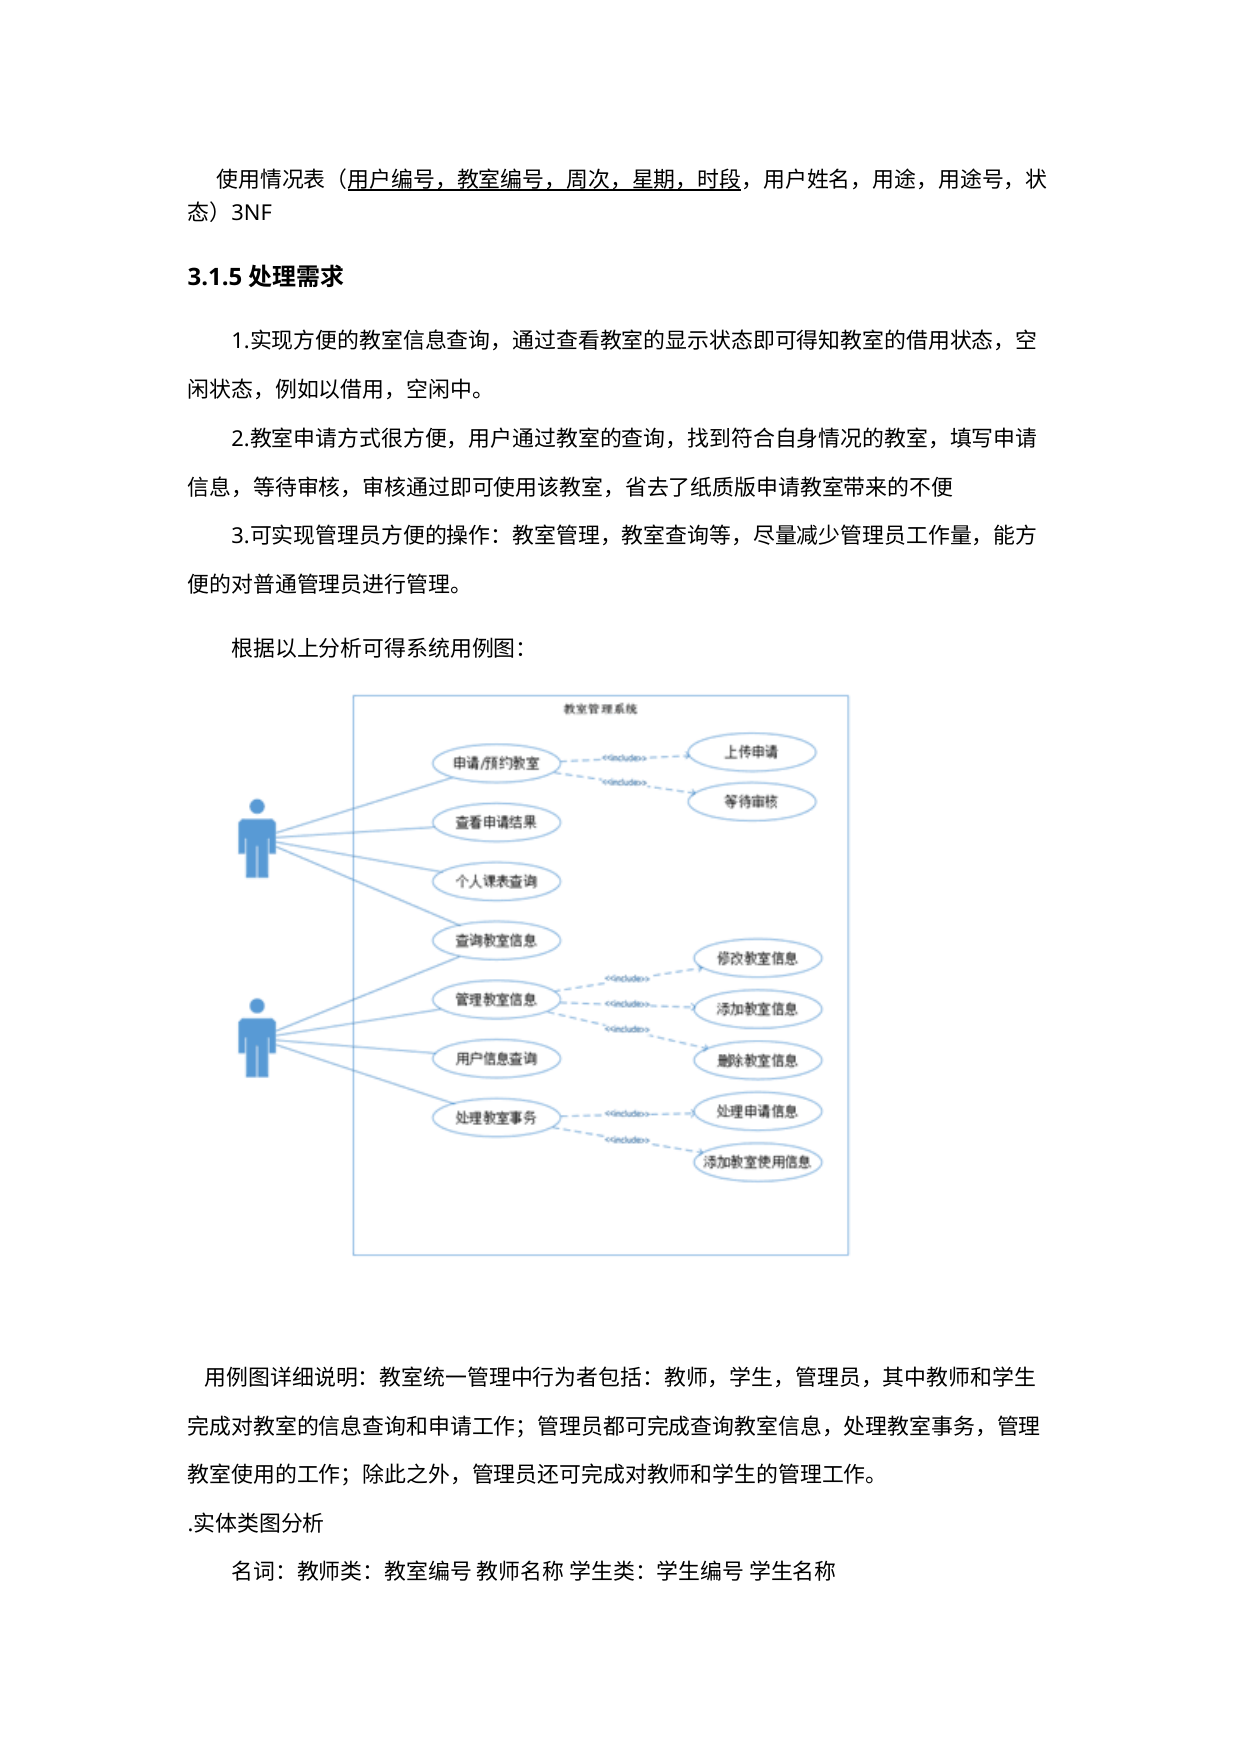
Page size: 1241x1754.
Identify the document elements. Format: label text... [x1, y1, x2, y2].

text 名词：教师类：教室编号 教师名称 学生类：学生编号 学生名称 [187, 1554, 1053, 1586]
text 用例图详细说明：教室统一管理中行为者包括：教师，学生，管理员，其中教师和学生完成对教室的信息查询和申请工作；管理员都可完成查询教室信息，处理教室事务，管理教室使用的工作；除此之外，管理员还可完成对教师和学生的管理工作。 [187, 1359, 1053, 1489]
picture [187, 678, 1015, 1289]
text 2.教室申请方式很方便，用户通过教室的查询，找到符合自身情况的教室，填写申请信息，等待审核，审核通过即可使用该教室，省去了纸质版申请教室带来的不便 [187, 420, 1053, 502]
text 1.实现方便的教室信息查询，通过查看教室的显示状态即可得知教室的借用状态，空闲状态，例如以借用，空闲中。 [187, 323, 1053, 404]
text .实体类图分析 [187, 1505, 1053, 1538]
text 3.可实现管理员方便的操作：教室管理，教室查询等，尽量减少管理员工作量，能方便的对普通管理员进行管理。 [187, 517, 1053, 599]
text 3.1.5 处理需求 [187, 243, 1053, 308]
text 根据以上分析可得系统用例图： [187, 630, 1053, 663]
text 使用情况表（用户编号，教室编号，周次，星期，时段，用户姓名，用途，用途号，状态）3NF [187, 162, 1053, 227]
